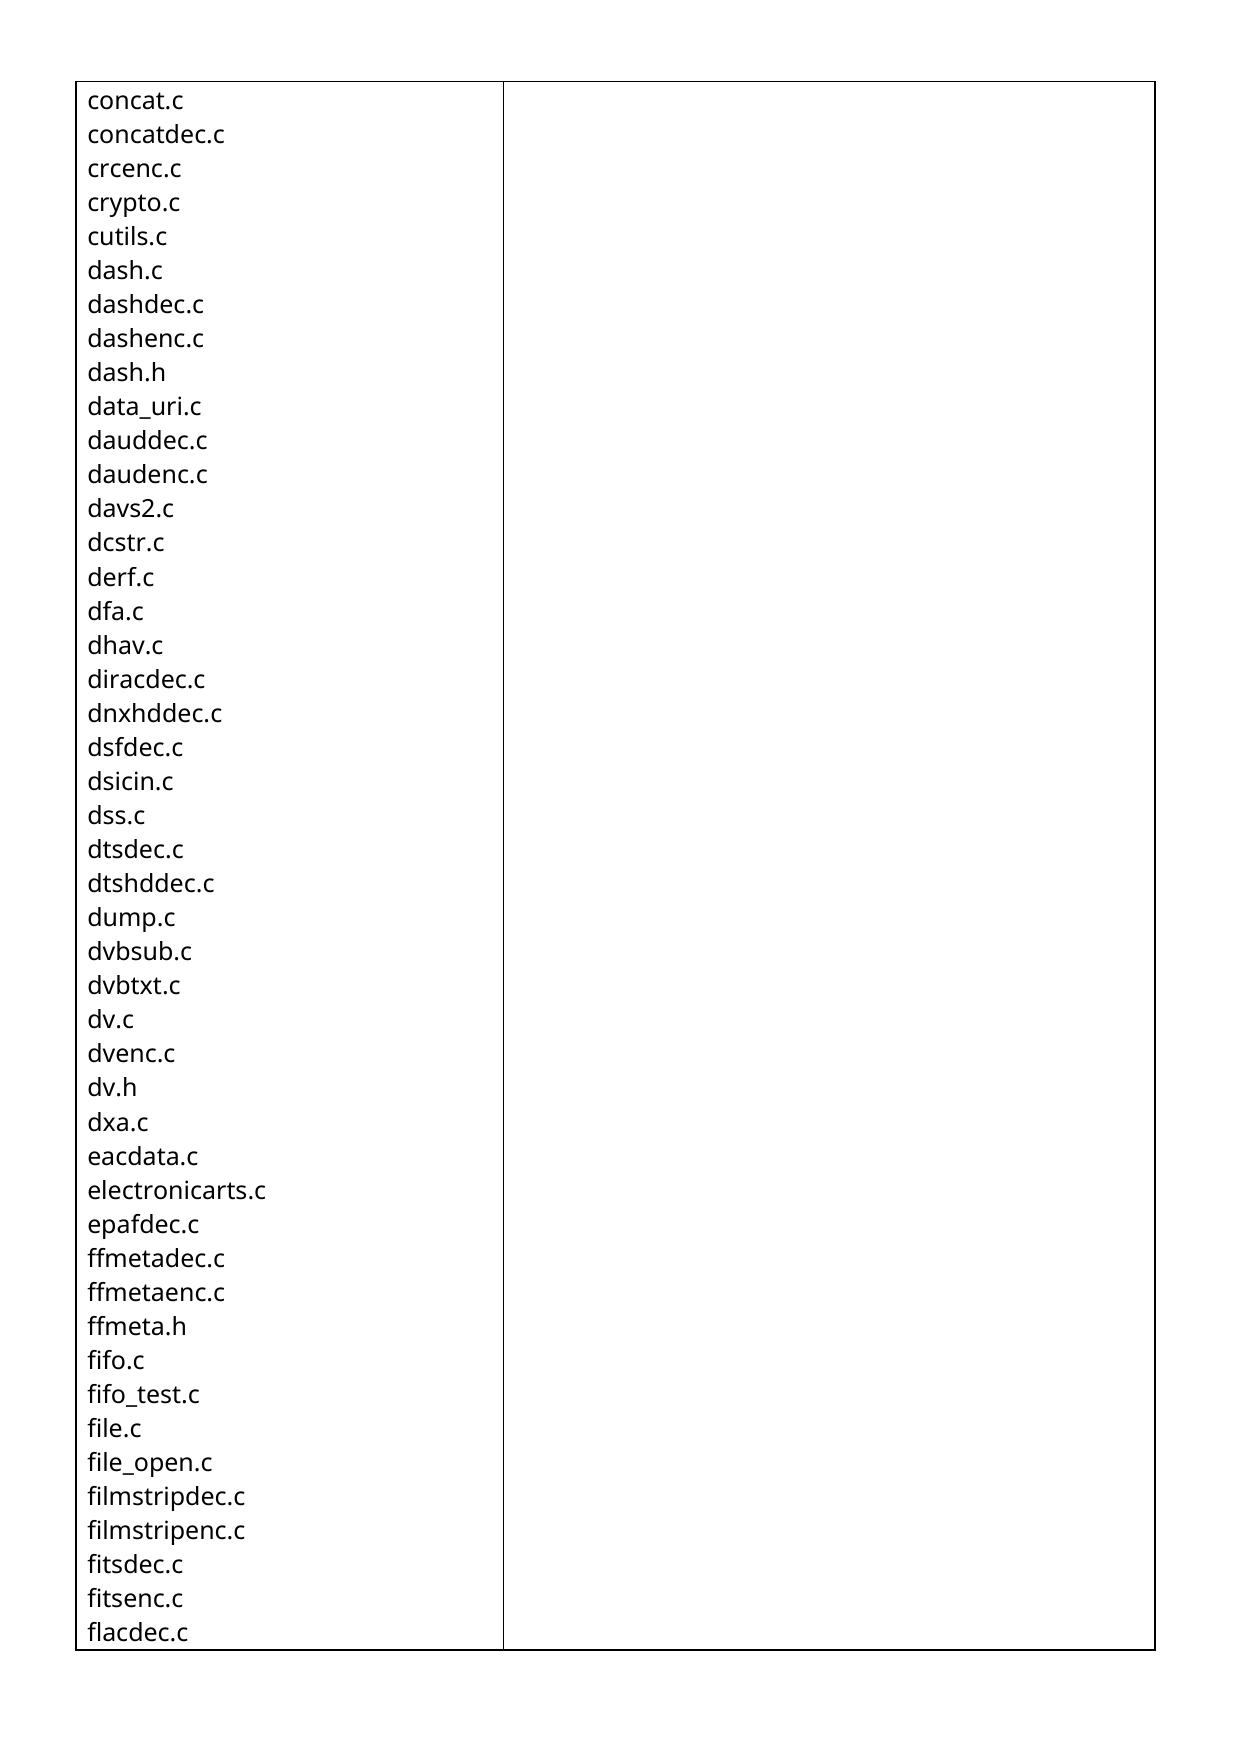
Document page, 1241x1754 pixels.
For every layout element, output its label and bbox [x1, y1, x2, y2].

table_cell [504, 82, 1154, 1649]
table_cell [77, 82, 503, 1649]
